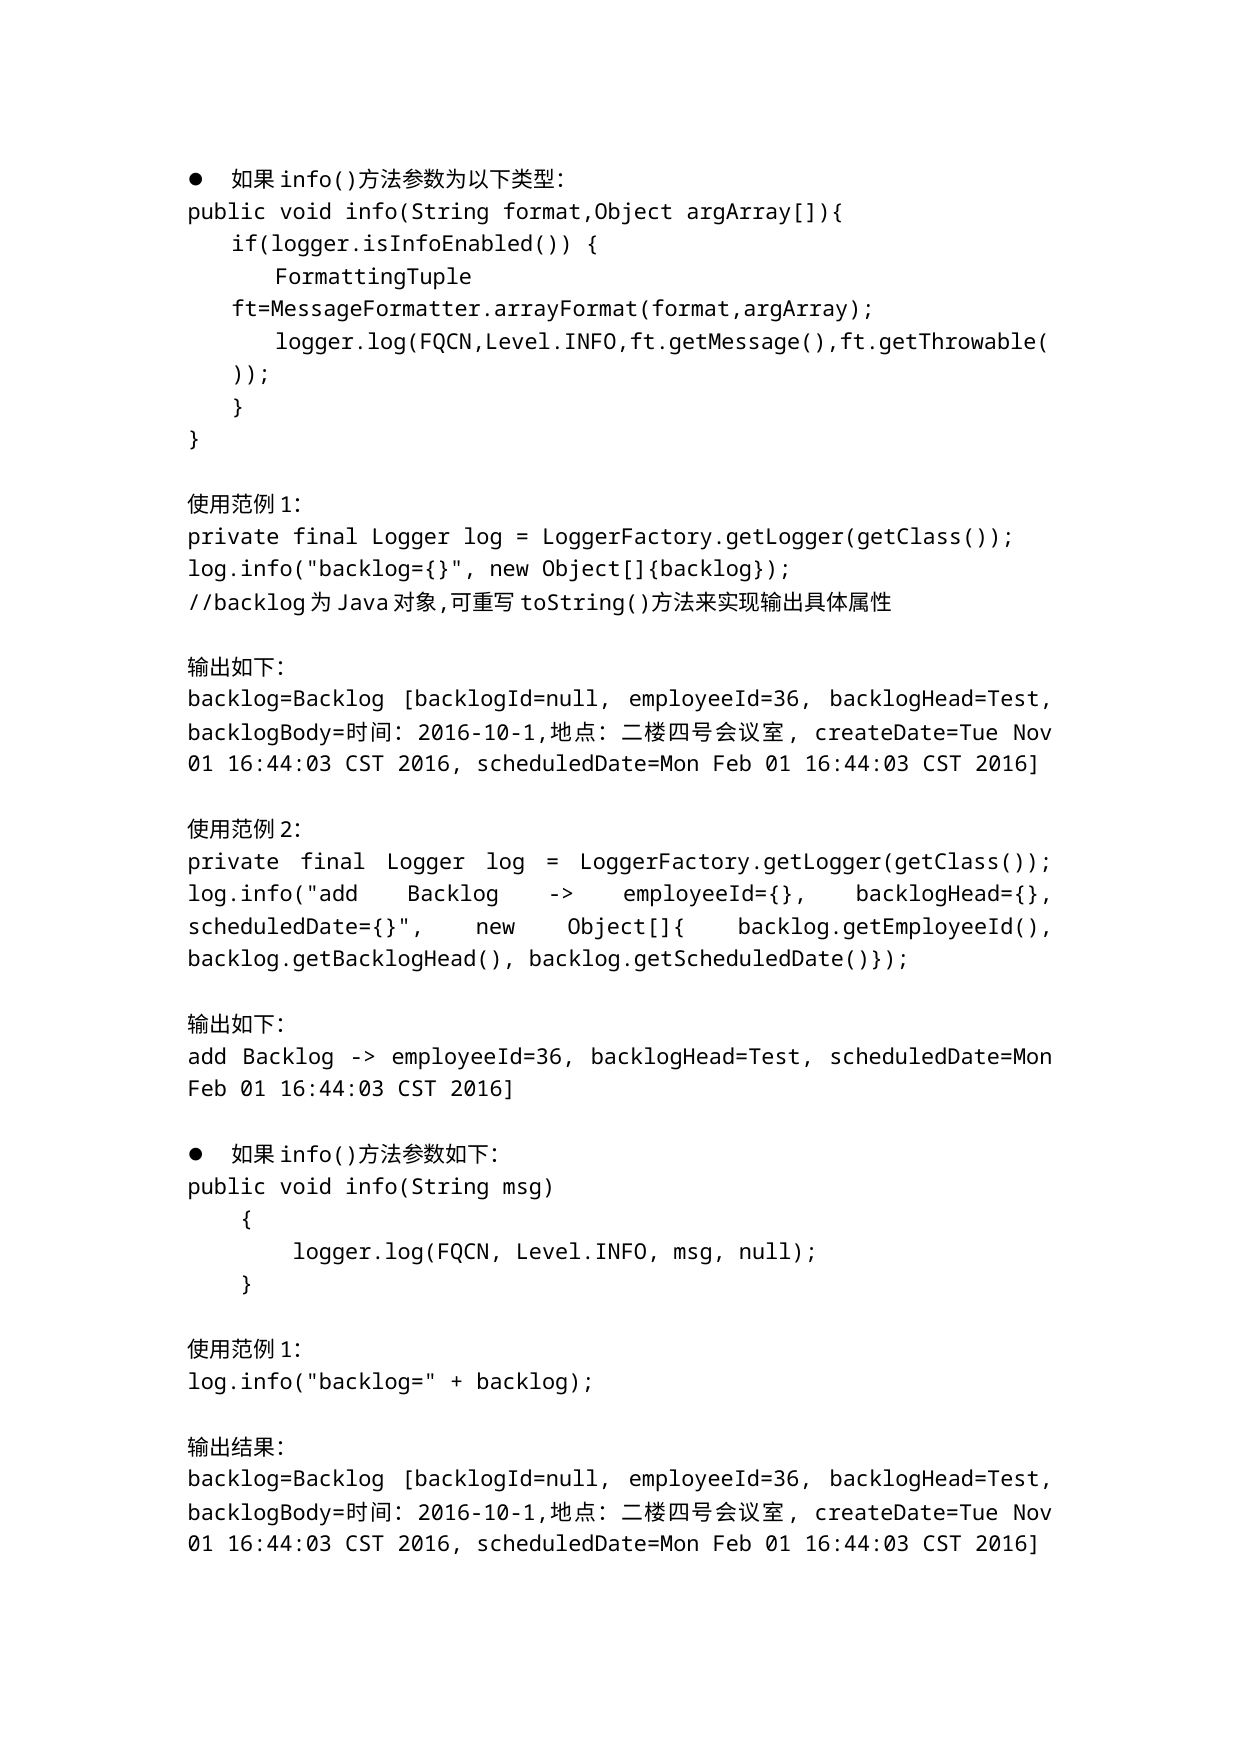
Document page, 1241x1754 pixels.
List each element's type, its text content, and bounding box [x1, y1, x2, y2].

list private final Logger log = LoggerFactory.getLogger(getClass()); log.info("add Backlog -> employeeId={}, backlogHead={}, scheduledDate={}", new Object[]{ backlog.getEmployeeId(), backlog.getBacklogHead(), backlog.getScheduledDate()}); [187, 844, 1053, 974]
list backlog=Backlog [backlogId=null, employeeId=36, backlogHead=Test, backlogBody=时间：2016-10-1,地点：二楼四号会议室, createDate=Tue Nov 01 16:44:03 CST 2016, scheduledDate=Mon Feb 01 16:44:03 CST 2016] [187, 1462, 1053, 1559]
list 如果info()方法参数为以下类型： [187, 162, 1053, 194]
list 使用范例2： [187, 812, 1053, 844]
list } [187, 389, 1053, 422]
list 使用范例1： [187, 1332, 1053, 1364]
list 输出如下： [187, 649, 1053, 682]
list 输出结果： [187, 1429, 1053, 1462]
list } [187, 422, 1053, 454]
list //backlog为Java对象,可重写toString()方法来实现输出具体属性 [187, 584, 1053, 617]
list log.info("backlog={}", new Object[]{backlog}); [187, 552, 1053, 584]
list public void info(String msg) [187, 1169, 1053, 1202]
list } [187, 1267, 1053, 1299]
list log.info("backlog=" + backlog); [187, 1364, 1053, 1397]
list private final Logger log = LoggerFactory.getLogger(getClass()); [187, 519, 1053, 552]
list 输出如下： [187, 1007, 1053, 1039]
list 使用范例1： [187, 487, 1053, 519]
list public void info(String format,Object argArray[]){ [187, 194, 1053, 227]
list if(logger.isInfoEnabled()) { [187, 227, 1053, 259]
list logger.log(FQCN, Level.INFO, msg, null); [187, 1234, 1053, 1267]
list FormattingTuple ft=MessageFormatter.arrayFormat(format,argArray); [231, 259, 1053, 324]
list backlog=Backlog [backlogId=null, employeeId=36, backlogHead=Test, backlogBody=时间：2016-10-1,地点：二楼四号会议室, createDate=Tue Nov 01 16:44:03 CST 2016, scheduledDate=Mon Feb 01 16:44:03 CST 2016] [187, 682, 1053, 779]
list add Backlog -> employeeId=36, backlogHead=Test, scheduledDate=Mon Feb 01 16:44:03 CST 2016] [187, 1039, 1053, 1104]
list logger.log(FQCN,Level.INFO,ft.getMessage(),ft.getThrowable()); [231, 324, 1053, 389]
list 如果info()方法参数如下： [187, 1137, 1053, 1169]
list { [187, 1202, 1053, 1234]
